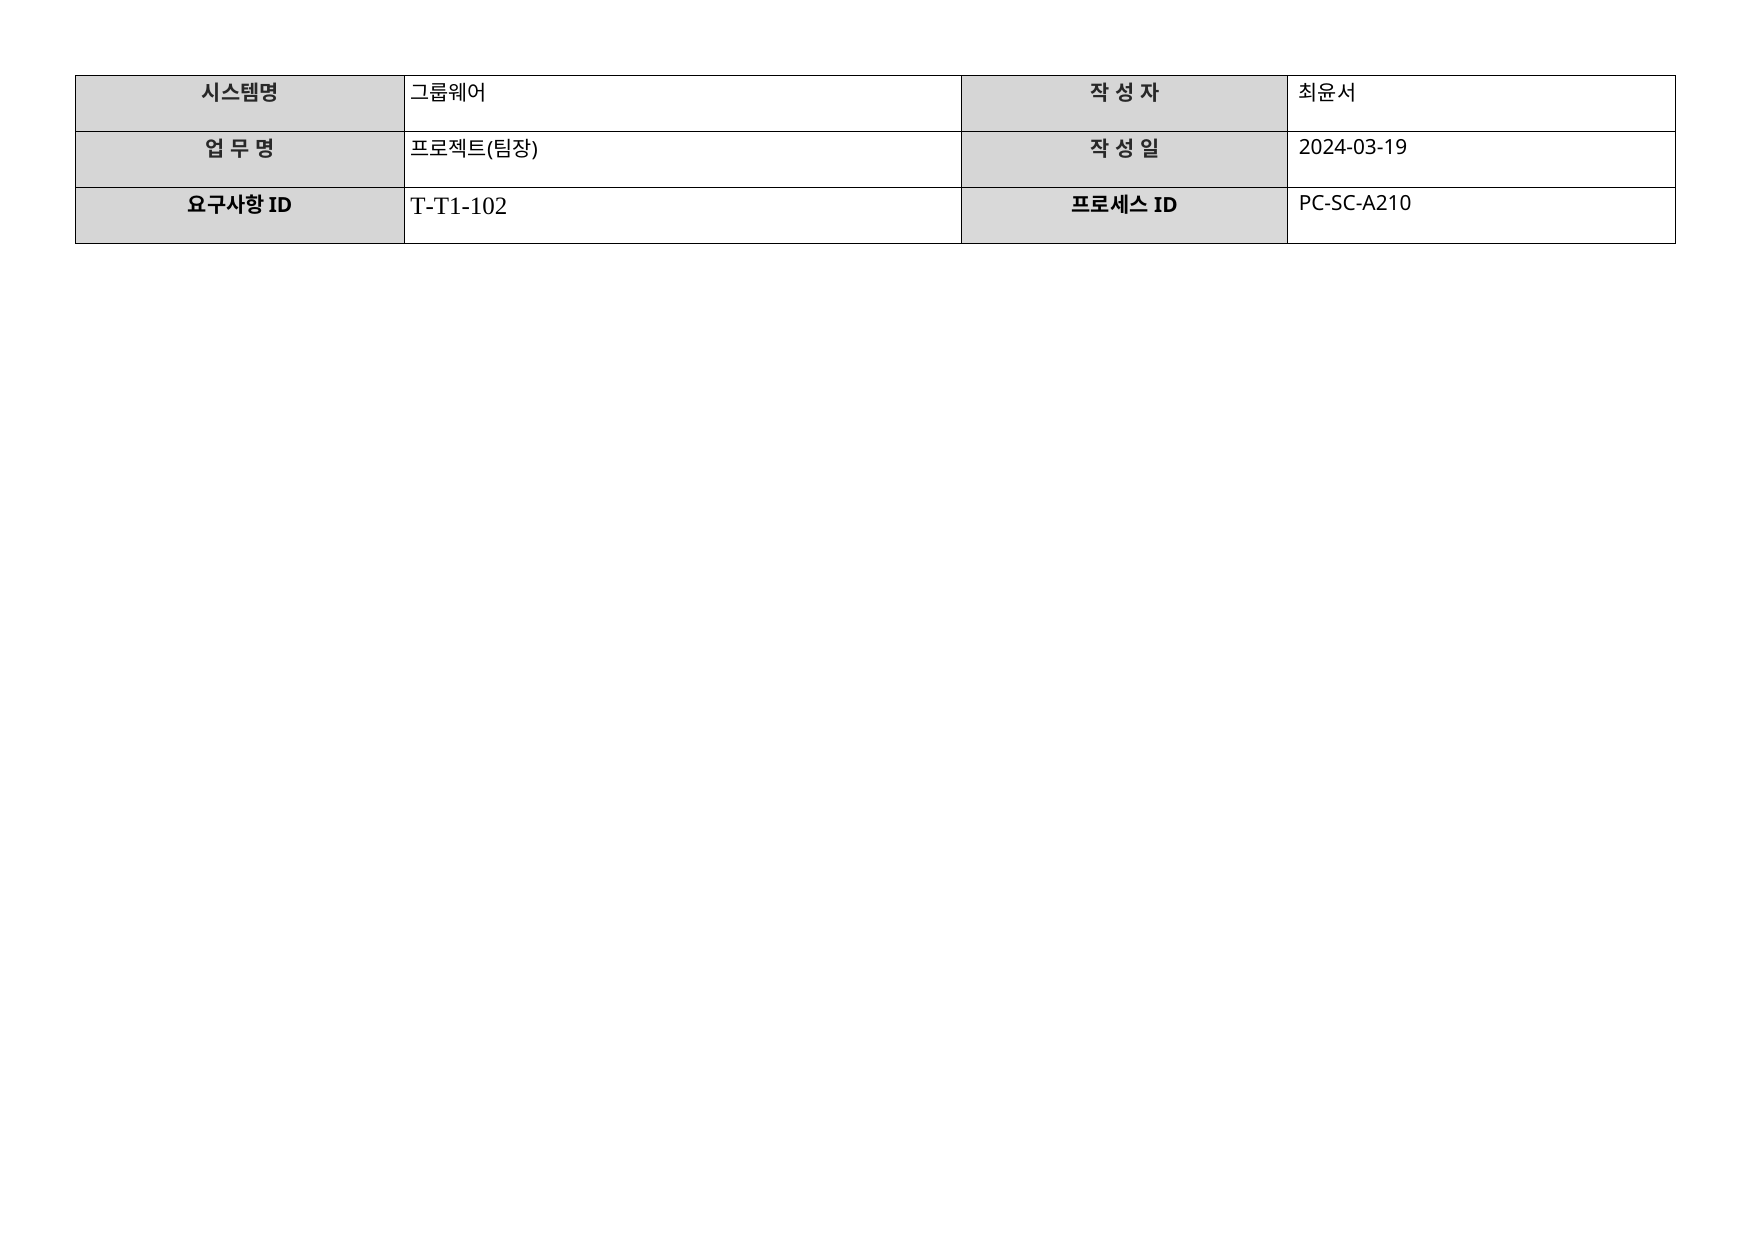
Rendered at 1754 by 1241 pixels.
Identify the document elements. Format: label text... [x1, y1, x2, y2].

table_cell 작 성 일 [962, 132, 1287, 187]
table_cell 작 성 자 [962, 76, 1287, 131]
table_cell 요구사항ID [76, 188, 404, 243]
table_cell 프로세스 ID [962, 188, 1287, 243]
table_cell 시스템명 [76, 76, 404, 131]
table_cell 최윤서 [1288, 76, 1675, 131]
table_cell 2024-03-19 [1288, 132, 1675, 187]
table_cell 그룹웨어 [405, 76, 961, 131]
table_cell 프로젝트(팀장) [405, 132, 961, 187]
table_cell 업 무 명 [76, 132, 404, 187]
table_cell PC-SC-A210 [1288, 188, 1675, 243]
table_cell T-T1-102 [405, 188, 961, 243]
